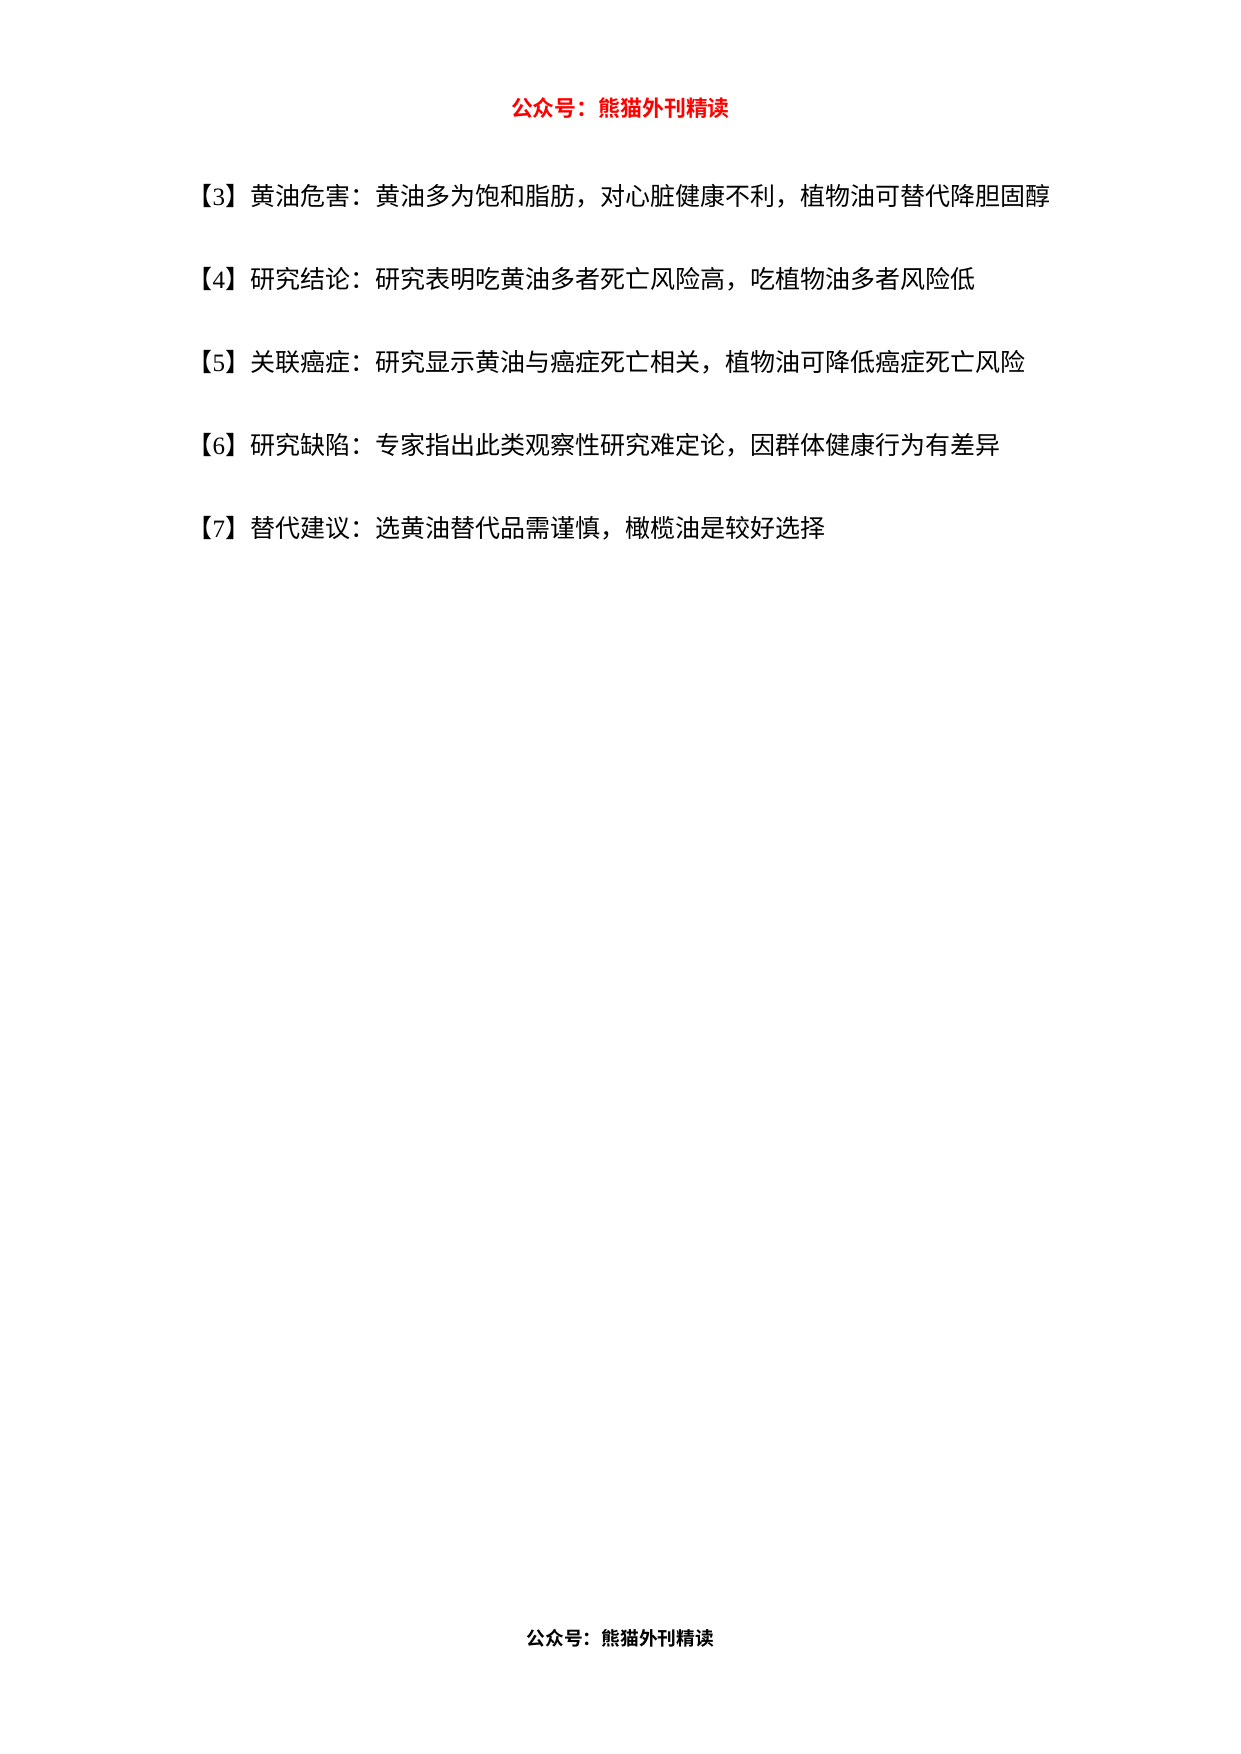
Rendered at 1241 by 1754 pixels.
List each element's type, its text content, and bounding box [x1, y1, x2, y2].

text 【6】研究缺陷：专家指出此类观察性研究难定论，因群体健康行为有差异 [187, 411, 1053, 476]
text 【5】关联癌症：研究显示黄油与癌症死亡相关，植物油可降低癌症死亡风险 [187, 328, 1053, 393]
text 【3】黄油危害：黄油多为饱和脂肪，对心脏健康不利，植物油可替代降胆固醇 [187, 162, 1053, 227]
text 【7】替代建议：选黄油替代品需谨慎，橄榄油是较好选择 [187, 494, 1053, 559]
text 【4】研究结论：研究表明吃黄油多者死亡风险高，吃植物油多者风险低 [187, 245, 1053, 310]
